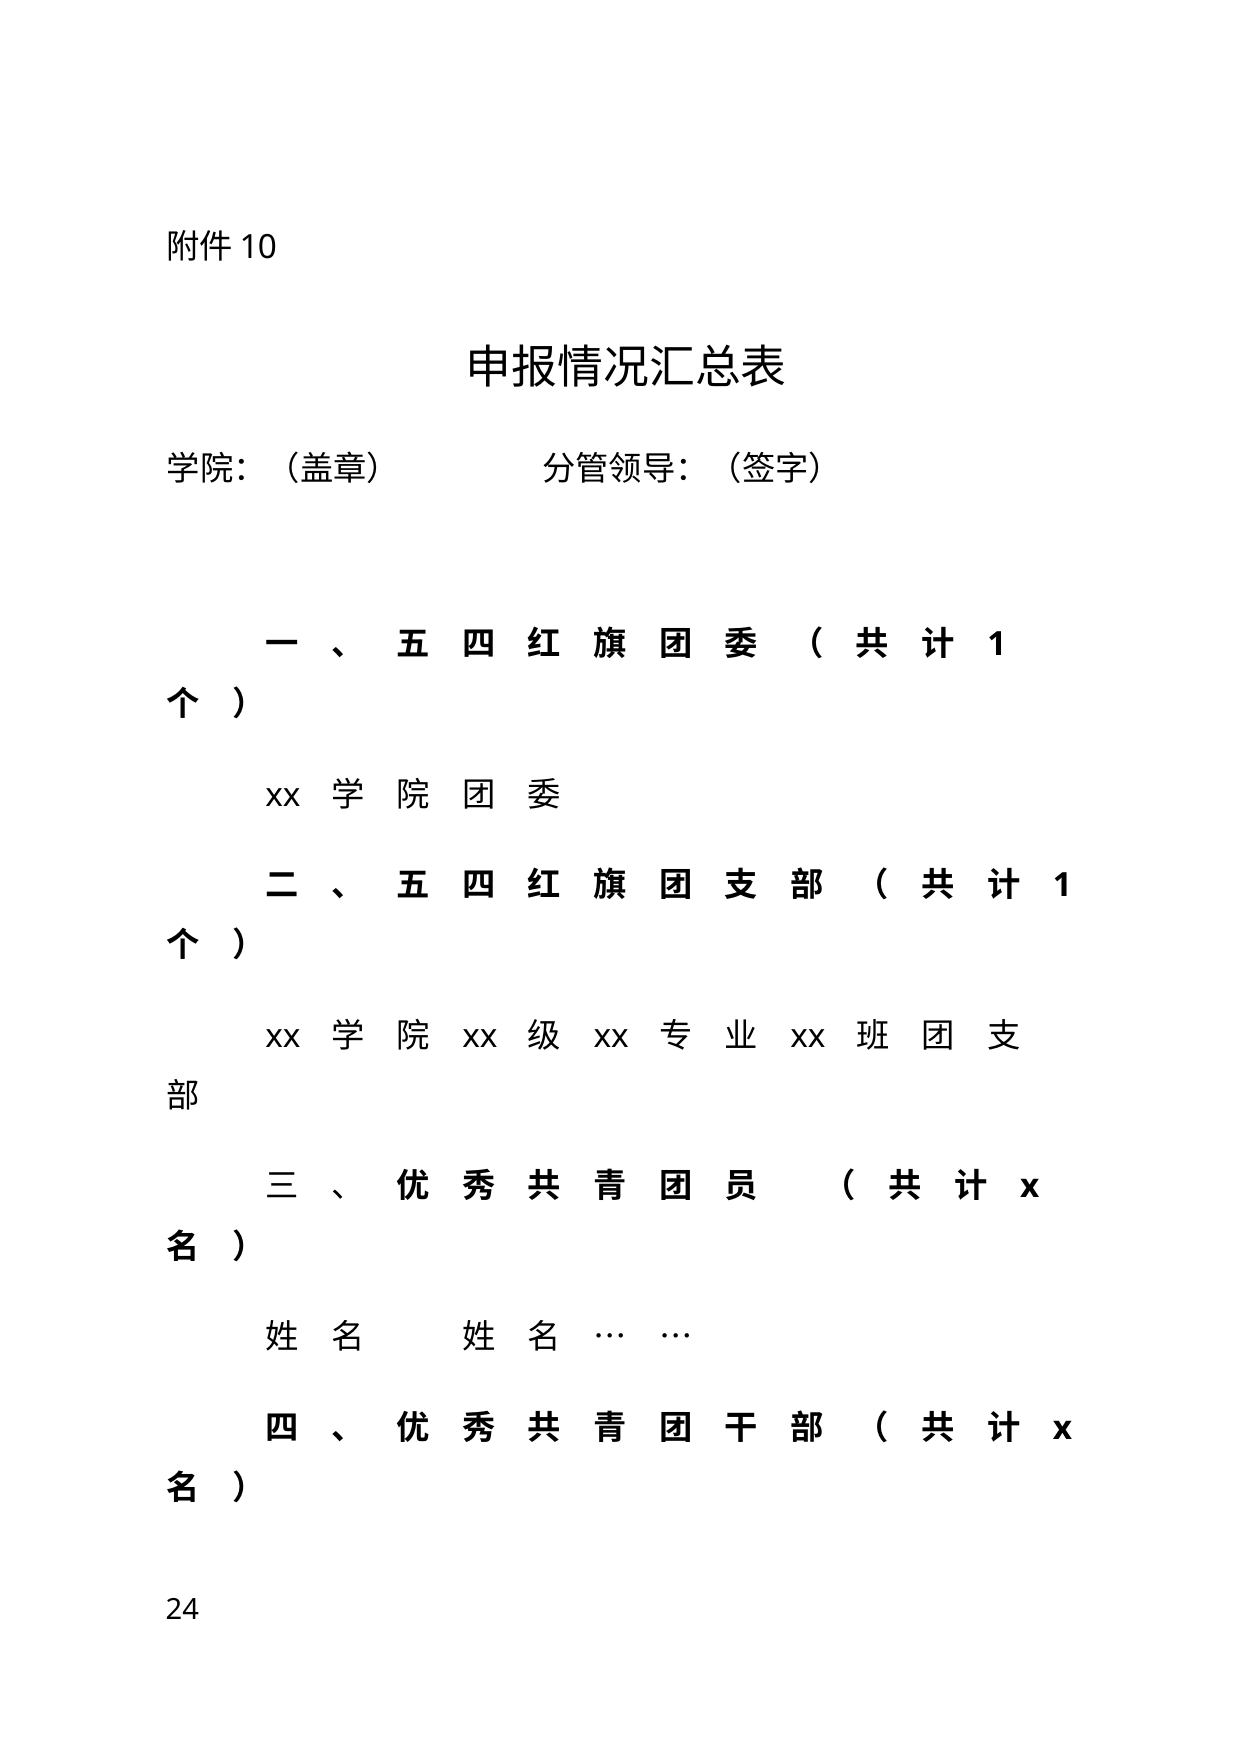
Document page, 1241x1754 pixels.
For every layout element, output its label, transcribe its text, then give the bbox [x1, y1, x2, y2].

text 附件10 [167, 219, 1085, 268]
text 四、优秀共青团干部（共计x名） [167, 1394, 1085, 1515]
text 三、优秀共青团员 （共计x名） [167, 1153, 1085, 1274]
text xx学院团委 [167, 761, 1085, 822]
text 二、五四红旗团支部（共计1个） [167, 852, 1085, 972]
text 学院：（盖章） 分管领导：（签字） [167, 442, 1085, 490]
text 一、五四红旗团委（共计1个） [167, 611, 1085, 731]
text 申报情况汇总表 [167, 330, 1085, 397]
text xx学院xx级xx专业xx班团支部 [167, 1003, 1085, 1123]
text 姓名 姓名…… [167, 1304, 1085, 1364]
